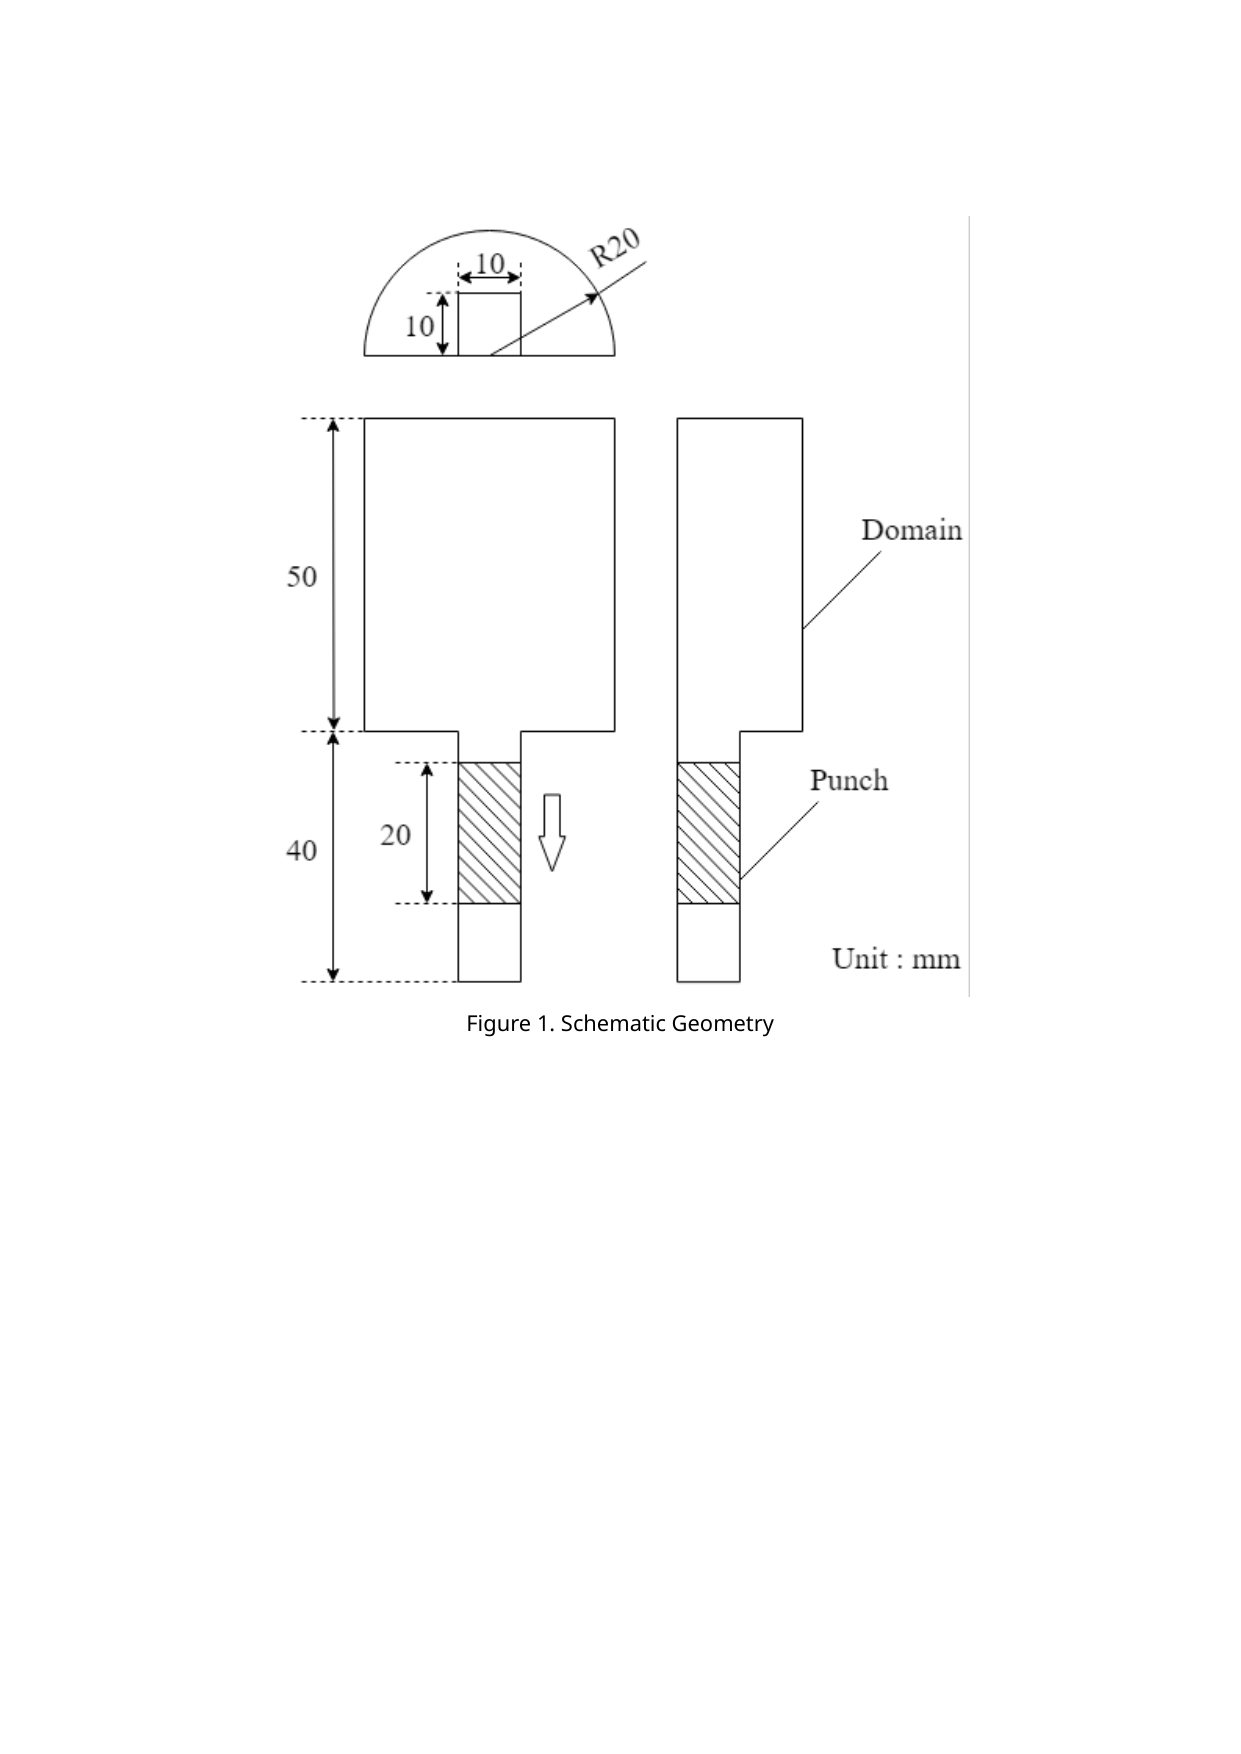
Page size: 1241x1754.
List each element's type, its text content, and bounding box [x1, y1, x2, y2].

text Figure 1. Schematic Geometry [177, 1004, 1063, 1042]
picture [270, 216, 970, 997]
